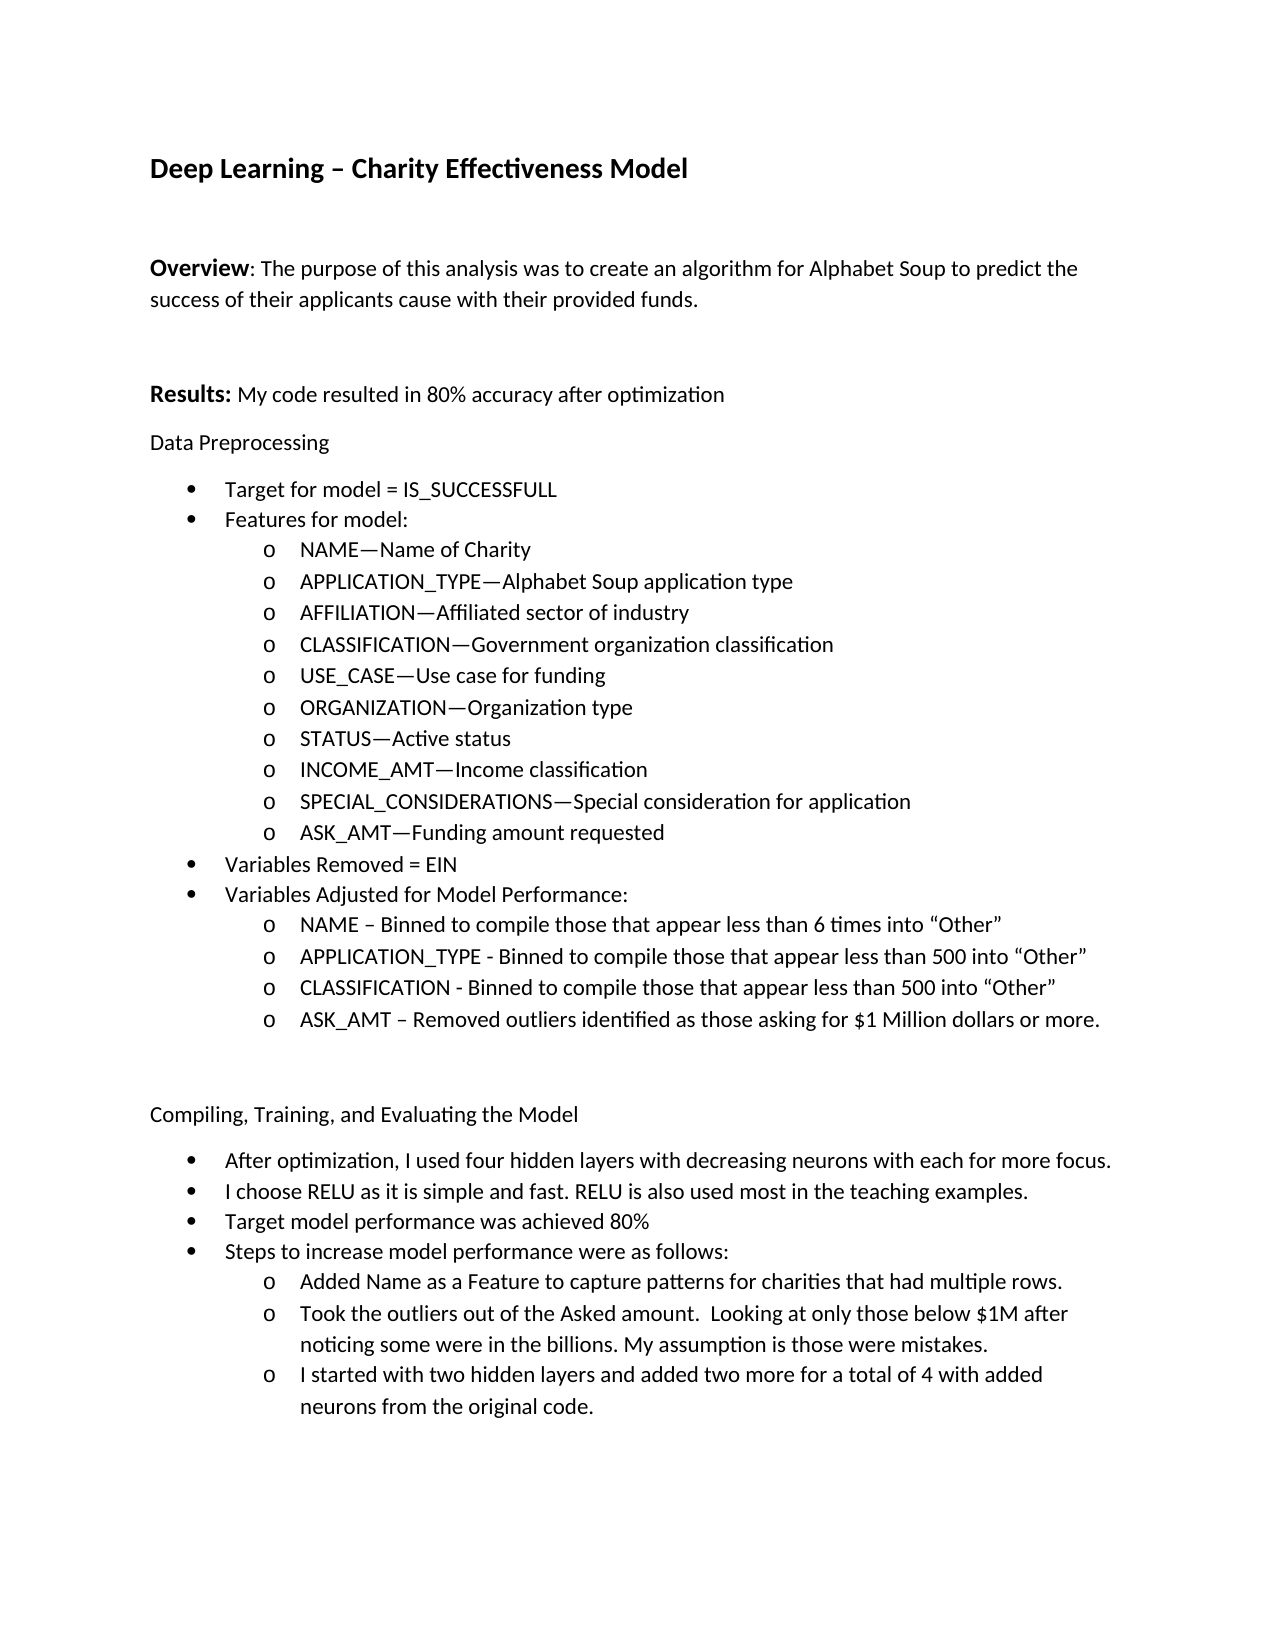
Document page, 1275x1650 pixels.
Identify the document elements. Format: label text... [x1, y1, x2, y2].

list Target model performance was achieved 80% [187, 1207, 1125, 1235]
list Target for model = IS_SUCCESSFULL [187, 475, 1125, 503]
list Variables Removed = EIN [187, 850, 1125, 878]
list CLASSIFICATION—Government organization classification [262, 630, 1125, 659]
list CLASSIFICATION - Binned to compile those that appear less than 500 into “Other” [262, 973, 1125, 1002]
list NAME—Name of Charity [262, 535, 1125, 564]
text Compiling, Training, and Evaluating the Model [150, 1100, 1125, 1128]
list APPLICATION_TYPE—Alphabet Soup application type [262, 567, 1125, 596]
text Deep Learning – Charity Effectiveness Model [150, 150, 1125, 186]
list APPLICATION_TYPE - Binned to compile those that appear less than 500 into “Other” [262, 942, 1125, 971]
list USE_CASE—Use case for funding [262, 661, 1125, 690]
list Took the outliers out of the Asked amount. Looking at only those below $1M after noticing some were in the billions. My assumption is those were mistakes. [262, 1299, 1125, 1358]
list ASK_AMT – Removed outliers identified as those asking for $1 Million dollars or more. [262, 1005, 1125, 1034]
list I choose RELU as it is simple and fast. RELU is also used most in the teaching examples. [187, 1177, 1125, 1205]
text Data Preprocessing [150, 428, 1125, 456]
list ORGANIZATION—Organization type [262, 693, 1125, 722]
text Results: My code resulted in 80% accuracy after optimization [150, 378, 1125, 409]
list Variables Adjusted for Model Performance: [187, 880, 1125, 908]
list INCOME_AMT—Income classification [262, 756, 1125, 785]
list I started with two hidden layers and added two more for a total of 4 with added neurons from the original code. [262, 1360, 1125, 1420]
text Overview: The purpose of this analysis was to create an algorithm for Alphabet Soup to predict the success of their applicants cause with their provided funds. [150, 252, 1125, 313]
list After optimization, I used four hidden layers with decreasing neurons with each for more focus. [187, 1147, 1125, 1174]
list NAME – Binned to compile those that appear less than 6 times into “Other” [262, 910, 1125, 939]
list AFFILIATION—Affiliated sector of industry [262, 598, 1125, 627]
list ASK_AMT—Funding amount requested [262, 818, 1125, 848]
list Steps to increase model performance were as follows: [187, 1237, 1125, 1265]
list SPECIAL_CONSIDERATIONS—Special consideration for application [262, 787, 1125, 816]
list STATUS—Active status [262, 724, 1125, 753]
list Features for model: [187, 505, 1125, 533]
list Added Name as a Feature to capture patterns for charities that had multiple rows. [262, 1267, 1125, 1297]
